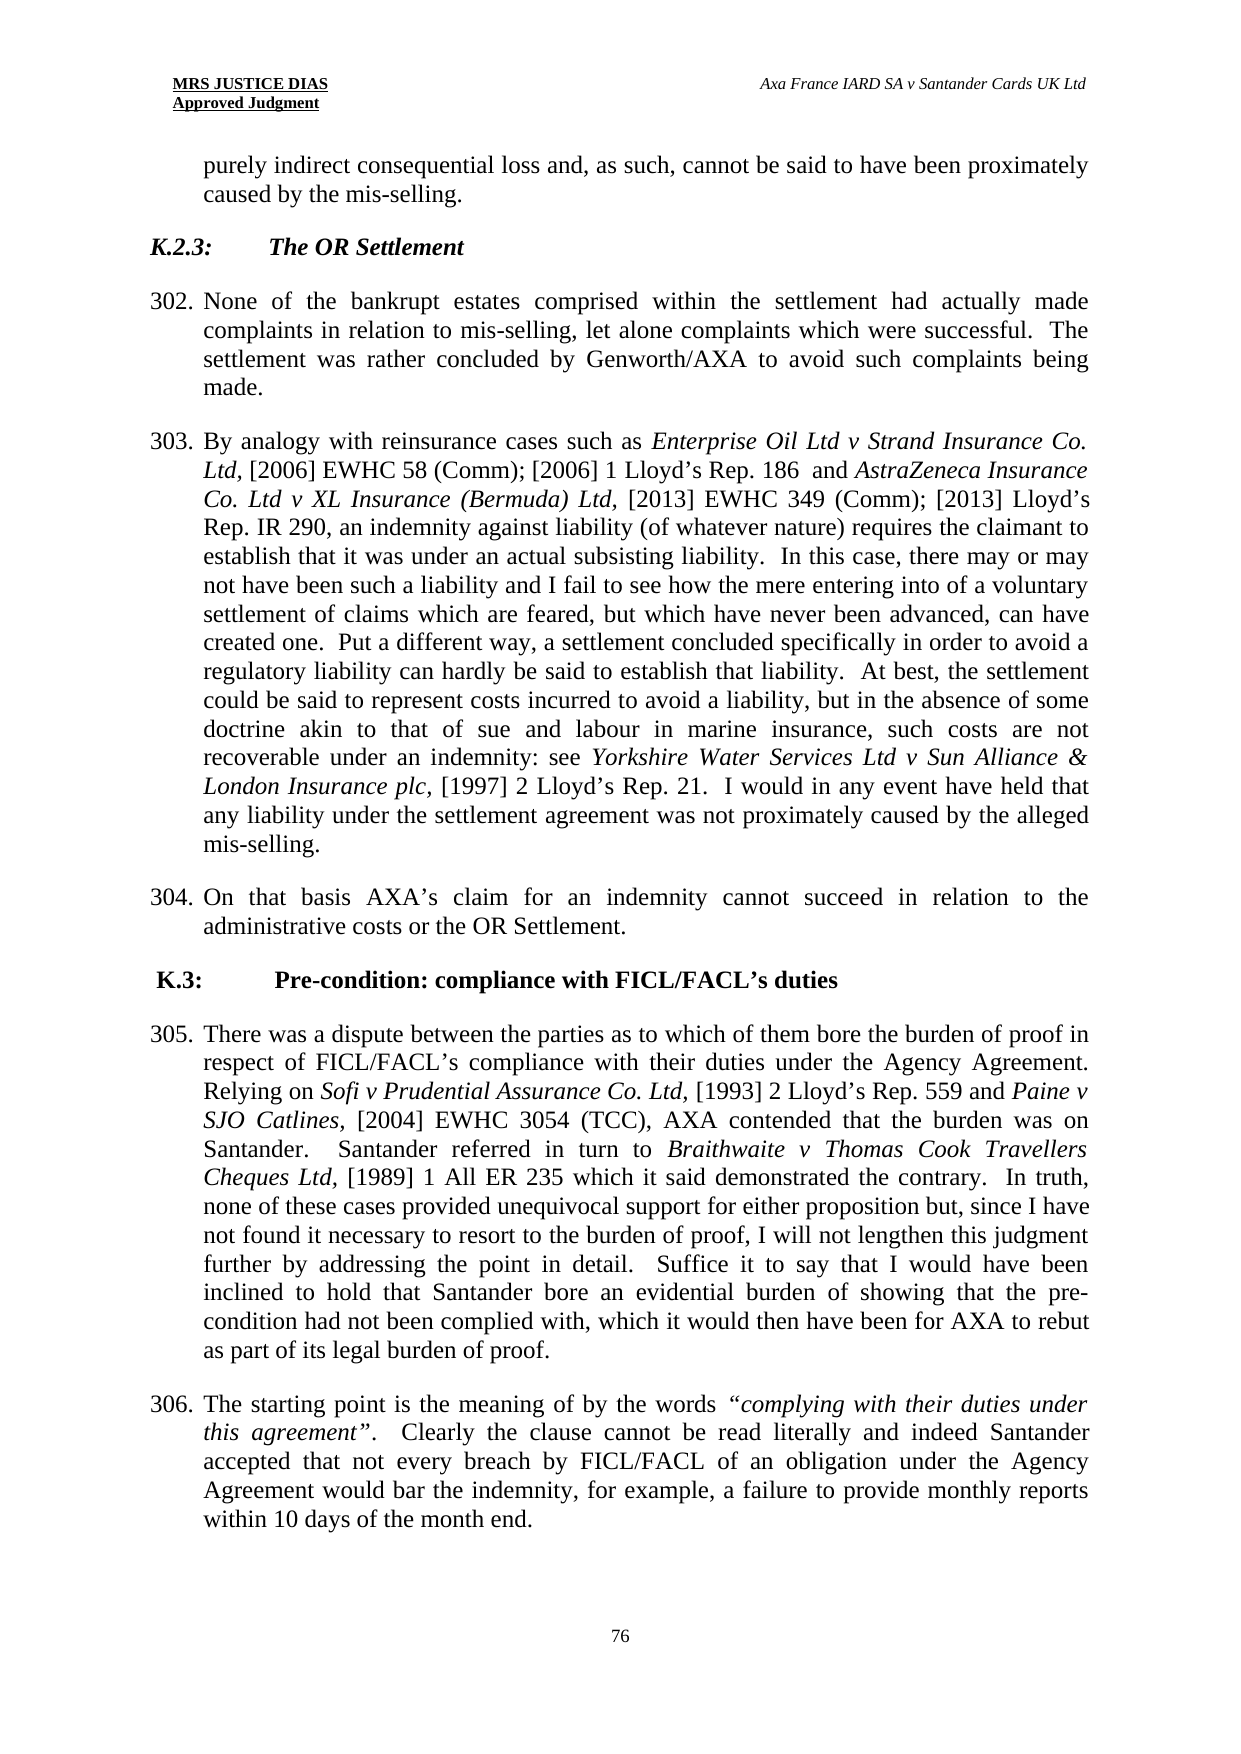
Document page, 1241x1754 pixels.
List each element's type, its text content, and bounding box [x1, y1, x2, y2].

list K.2.3: The OR Settlement [150, 232, 1090, 261]
list The starting point is the meaning of by the words “complying with their duties under this agreement”. Clearly the clause cannot be read literally and indeed Santander accepted that not every breach by FICL/FACL of an obligation under the Agency Agreement would bar the indemnity, for example, a failure to provide monthly reports within 10 days of the month end. [150, 1389, 1090, 1532]
list There was a dispute between the parties as to which of them bore the burden of proof in respect of FICL/FACL’s compliance with their duties under the Agency Agreement. Relying on Sofi v Prudential Assurance Co. Ltd, [1993] 2 Lloyd’s Rep. 559 and Paine v SJO Catlines, [2004] EWHC 3054 (TCC), AXA contended that the burden was on Santander. Santander referred in turn to Braithwaite v Thomas Cook Travellers Cheques Ltd, [1989] 1 All ER 235 which it said demonstrated the contrary. In truth, none of these cases provided unequivocal support for either proposition but, since I have not found it necessary to resort to the burden of proof, I will not lengthen this judgment further by addressing the point in detail. Suffice it to say that I would have been inclined to hold that Santander bore an evidential burden of showing that the pre-condition had not been complied with, which it would then have been for AXA to rebut as part of its legal burden of proof. [150, 1019, 1090, 1364]
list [150, 150, 1090, 207]
list K.3: Pre-condition: compliance with FICL/FACL’s duties [150, 965, 1090, 994]
list On that basis AXA’s claim for an indemnity cannot succeed in relation to the administrative costs or the OR Settlement. [150, 882, 1090, 940]
list None of the bankrupt estates comprised within the settlement had actually made complaints in relation to mis-selling, let alone complaints which were successful. The settlement was rather concluded by Genworth/AXA to avoid such complaints being made. [150, 286, 1090, 401]
list By analogy with reinsurance cases such as Enterprise Oil Ltd v Strand Insurance Co. Ltd, [2006] EWHC 58 (Comm); [2006] 1 Lloyd’s Rep. 186 and AstraZeneca Insurance Co. Ltd v XL Insurance (Bermuda) Ltd, [2013] EWHC 349 (Comm); [2013] Lloyd’s Rep. IR 290, an indemnity against liability (of whatever nature) requires the claimant to establish that it was under an actual subsisting liability. In this case, there may or may not have been such a liability and I fail to see how the mere entering into of a voluntary settlement of claims which are feared, but which have never been advanced, can have created one. Put a different way, a settlement concluded specifically in order to avoid a regulatory liability can hardly be said to establish that liability. At best, the settlement could be said to represent costs incurred to avoid a liability, but in the absence of some doctrine akin to that of sue and labour in marine insurance, such costs are not recoverable under an indemnity: see Yorkshire Water Services Ltd v Sun Alliance & London Insurance plc, [1997] 2 Lloyd’s Rep. 21. I would in any event have held that any liability under the settlement agreement was not proximately caused by the alleged mis-selling. [150, 426, 1090, 857]
